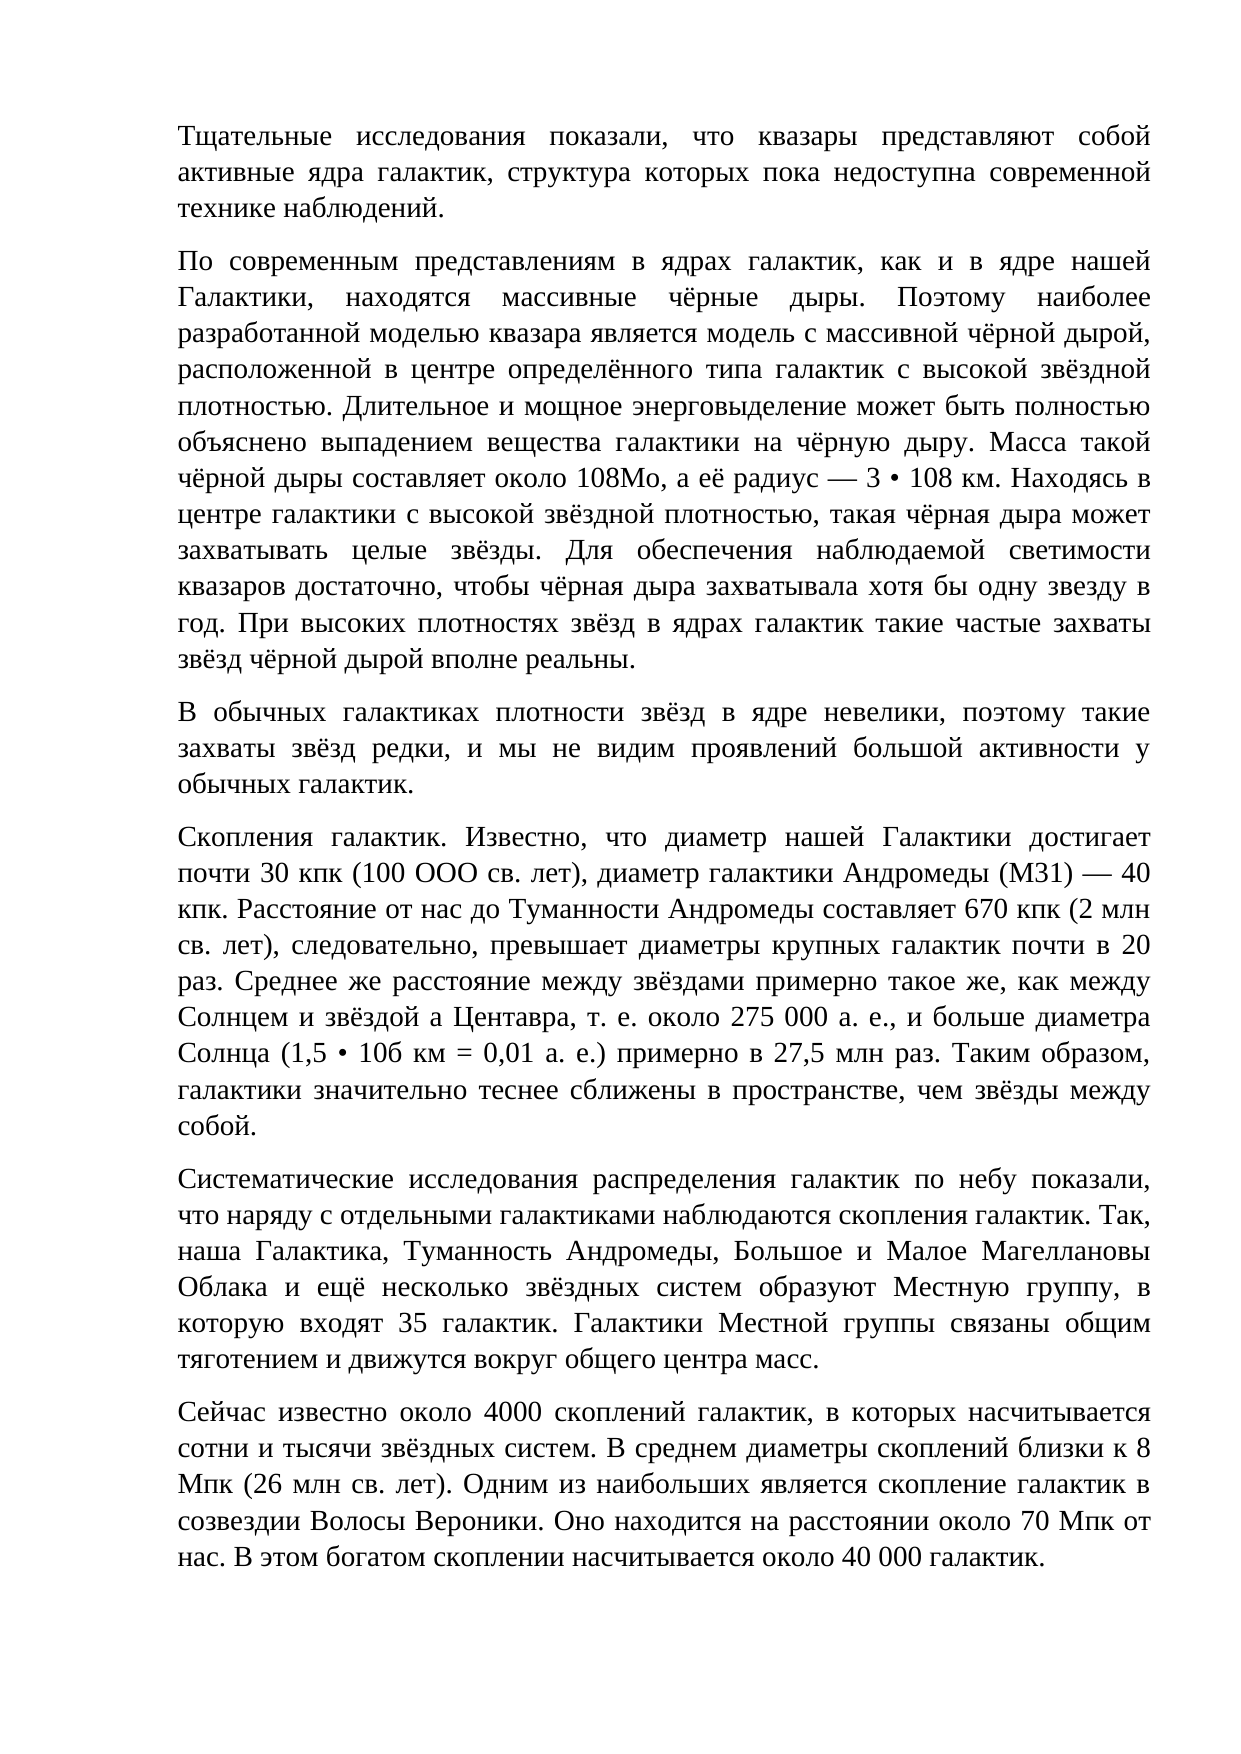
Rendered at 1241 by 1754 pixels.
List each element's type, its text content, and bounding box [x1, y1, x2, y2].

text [177, 118, 1152, 224]
text По современным представлениям в ядрах галактик, как и в ядре нашей Галактики, находятся массивные чёрные дыры. Поэтому наиболее разработанной моделью квазара является модель с массивной чёрной дырой, расположенной в центре определённого типа галактик с высокой звёздной плотностью. Длительное и мощное энерговыделение может быть полностью объяснено выпадением вещества галактики на чёрную дыру. Масса такой чёрной дыры составляет около 108Мо, а её радиус — 3 • 108 км. Находясь в центре галактики с высокой звёздной плотностью, такая чёрная дыра может захватывать целые звёзды. Для обеспечения наблюдаемой светимости квазаров достаточно, чтобы чёрная дыра захватывала хотя бы одну звезду в год. При высоких плотностях звёзд в ядрах галактик такие частые захваты звёзд чёрной дырой вполне реальны. [177, 243, 1152, 674]
text Скопления галактик. Известно, что диаметр нашей Галактики достигает почти 30 кпк (100 ООО св. лет), диаметр галактики Андромеды (М31) — 40 кпк. Расстояние от нас до Туманности Андромеды составляет 670 кпк (2 млн св. лет), следовательно, превышает диаметры крупных галактик почти в 20 раз. Среднее же расстояние между звёздами примерно такое же, как между Солнцем и звёздой а Центавра, т. е. около 275 000 а. е., и больше диаметра Солнца (1,5 • 10б км = 0,01 а. е.) примерно в 27,5 млн раз. Таким образом, галактики значительно теснее сближены в пространстве, чем звёзды между собой. [177, 819, 1152, 1141]
text Систематические исследования распределения галактик по небу показали, что наряду с отдельными галактиками наблюдаются скопления галактик. Так, наша Галактика, Туманность Андромеды, Большое и Малое Магеллановы Облака и ещё несколько звёздных систем образуют Местную группу, в которую входят 35 галактик. Галактики Местной группы связаны общим тяготением и движутся вокруг общего центра масс. [177, 1161, 1152, 1375]
text В обычных галактиках плотности звёзд в ядре невелики, поэтому такие захваты звёзд редки, и мы не видим проявлений большой активности у обычных галактик. [177, 694, 1152, 799]
text Сейчас известно около 4000 скоплений галактик, в которых насчитывается сотни и тысячи звёздных систем. В среднем диаметры скоплений близки к 8 Мпк (26 млн св. лет). Одним из наибольших является скопление галактик в созвездии Волосы Вероники. Оно находится на расстоянии около 70 Мпк от нас. В этом богатом скоплении насчитывается около 40 000 галактик. [177, 1394, 1152, 1572]
